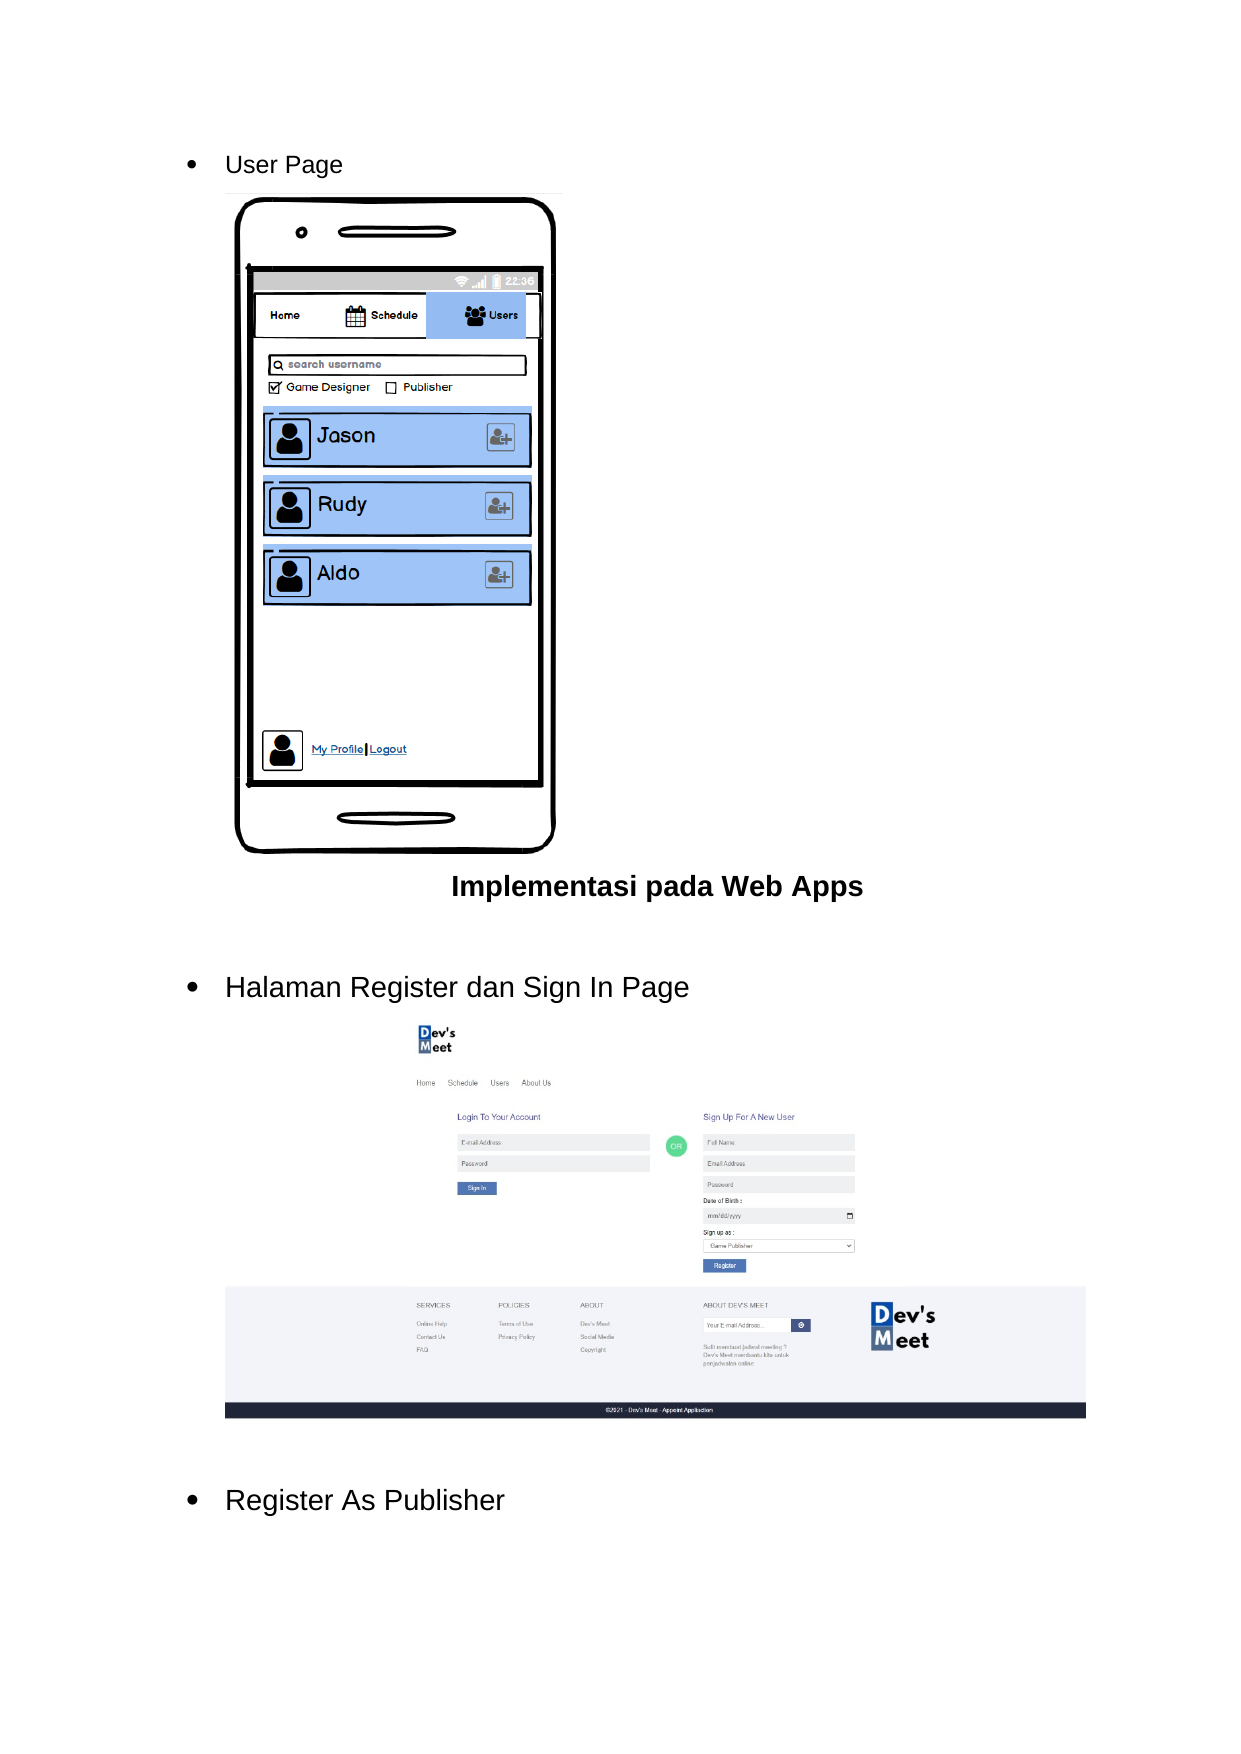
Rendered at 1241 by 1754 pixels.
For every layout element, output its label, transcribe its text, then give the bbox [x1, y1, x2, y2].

list Implementasi pada Web Apps [225, 869, 1090, 903]
list Register As Publisher [187, 1483, 1090, 1516]
picture [225, 193, 563, 856]
picture [225, 1020, 1086, 1419]
list Halaman Register dan Sign In Page [187, 970, 1090, 1004]
list User Page [187, 150, 1090, 179]
